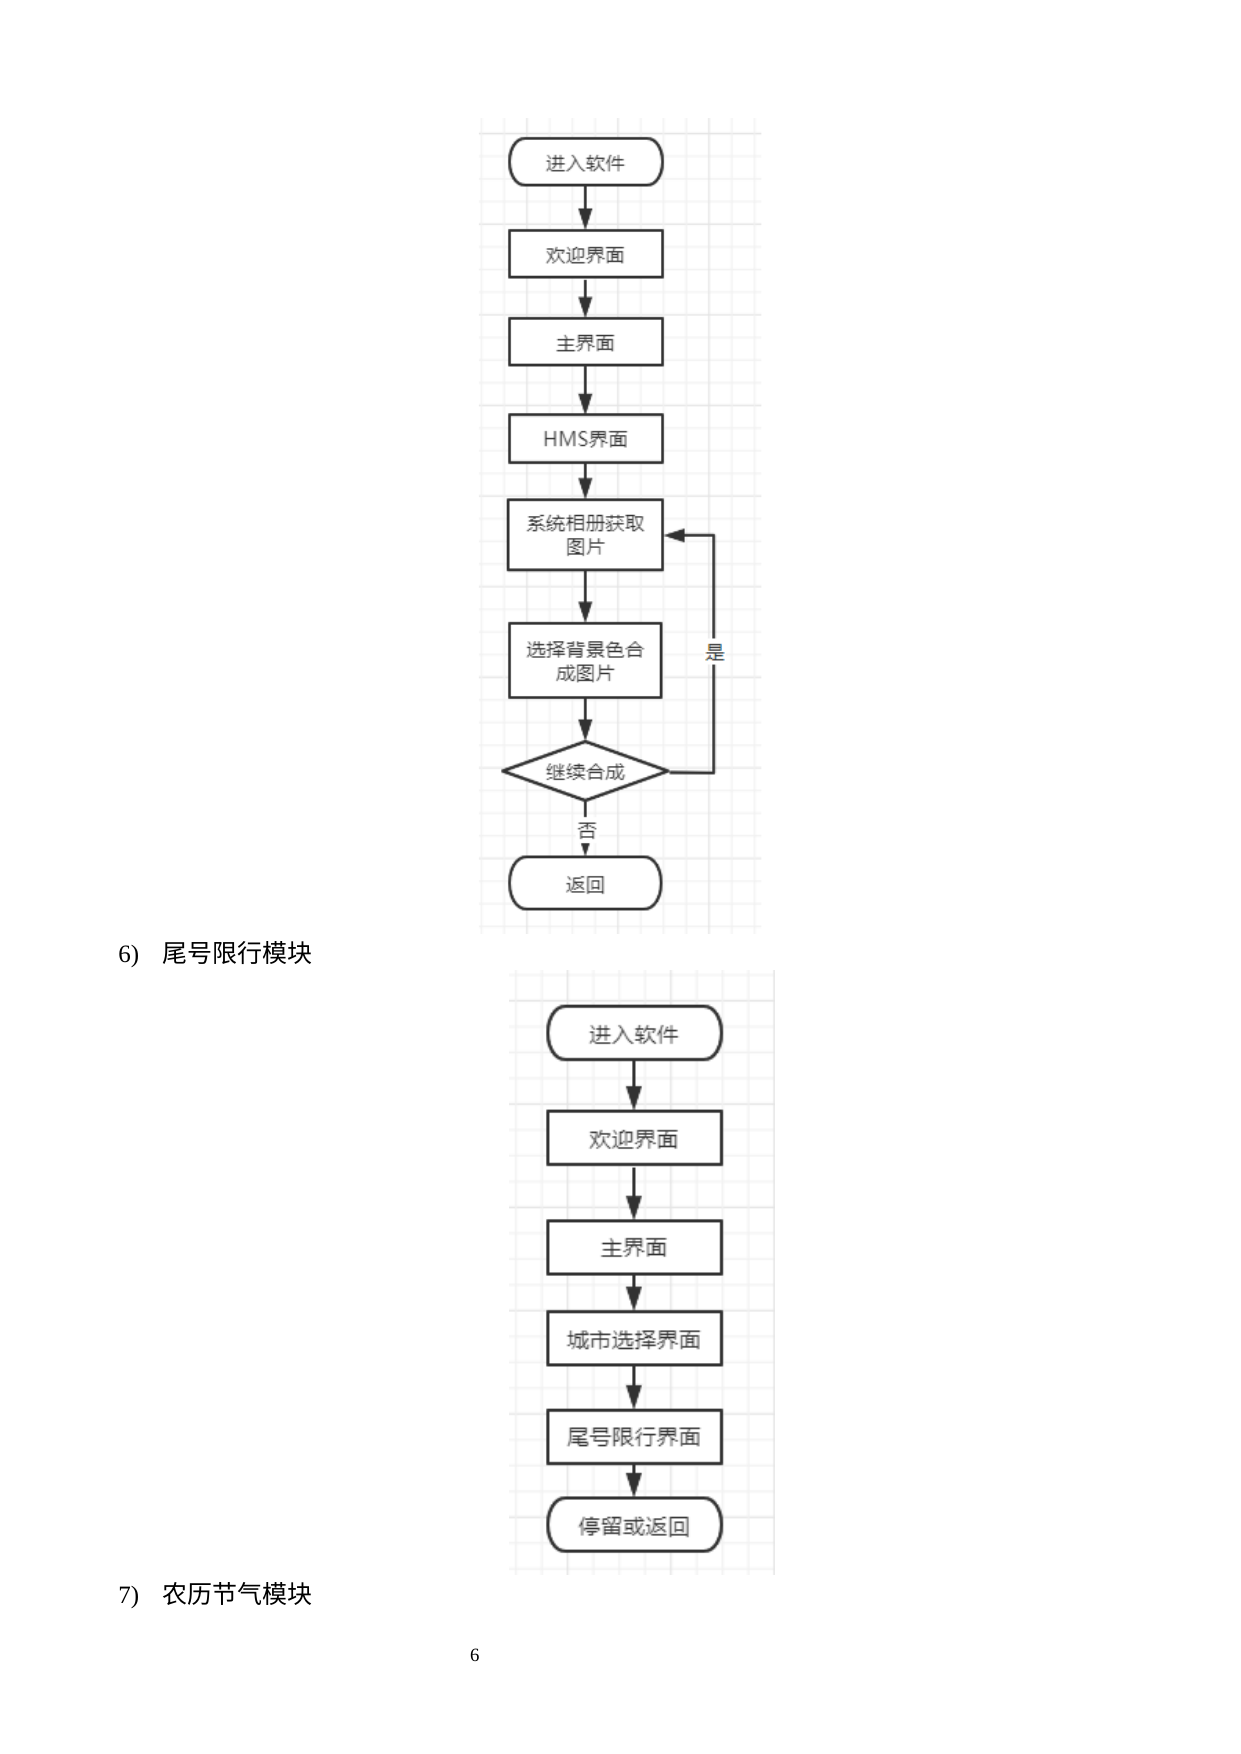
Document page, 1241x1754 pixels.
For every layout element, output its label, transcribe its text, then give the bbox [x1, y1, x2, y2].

picture [509, 970, 775, 1575]
list 农历节气模块 [118, 1575, 1122, 1611]
picture [478, 118, 762, 934]
list 尾号限行模块 [118, 934, 1122, 970]
